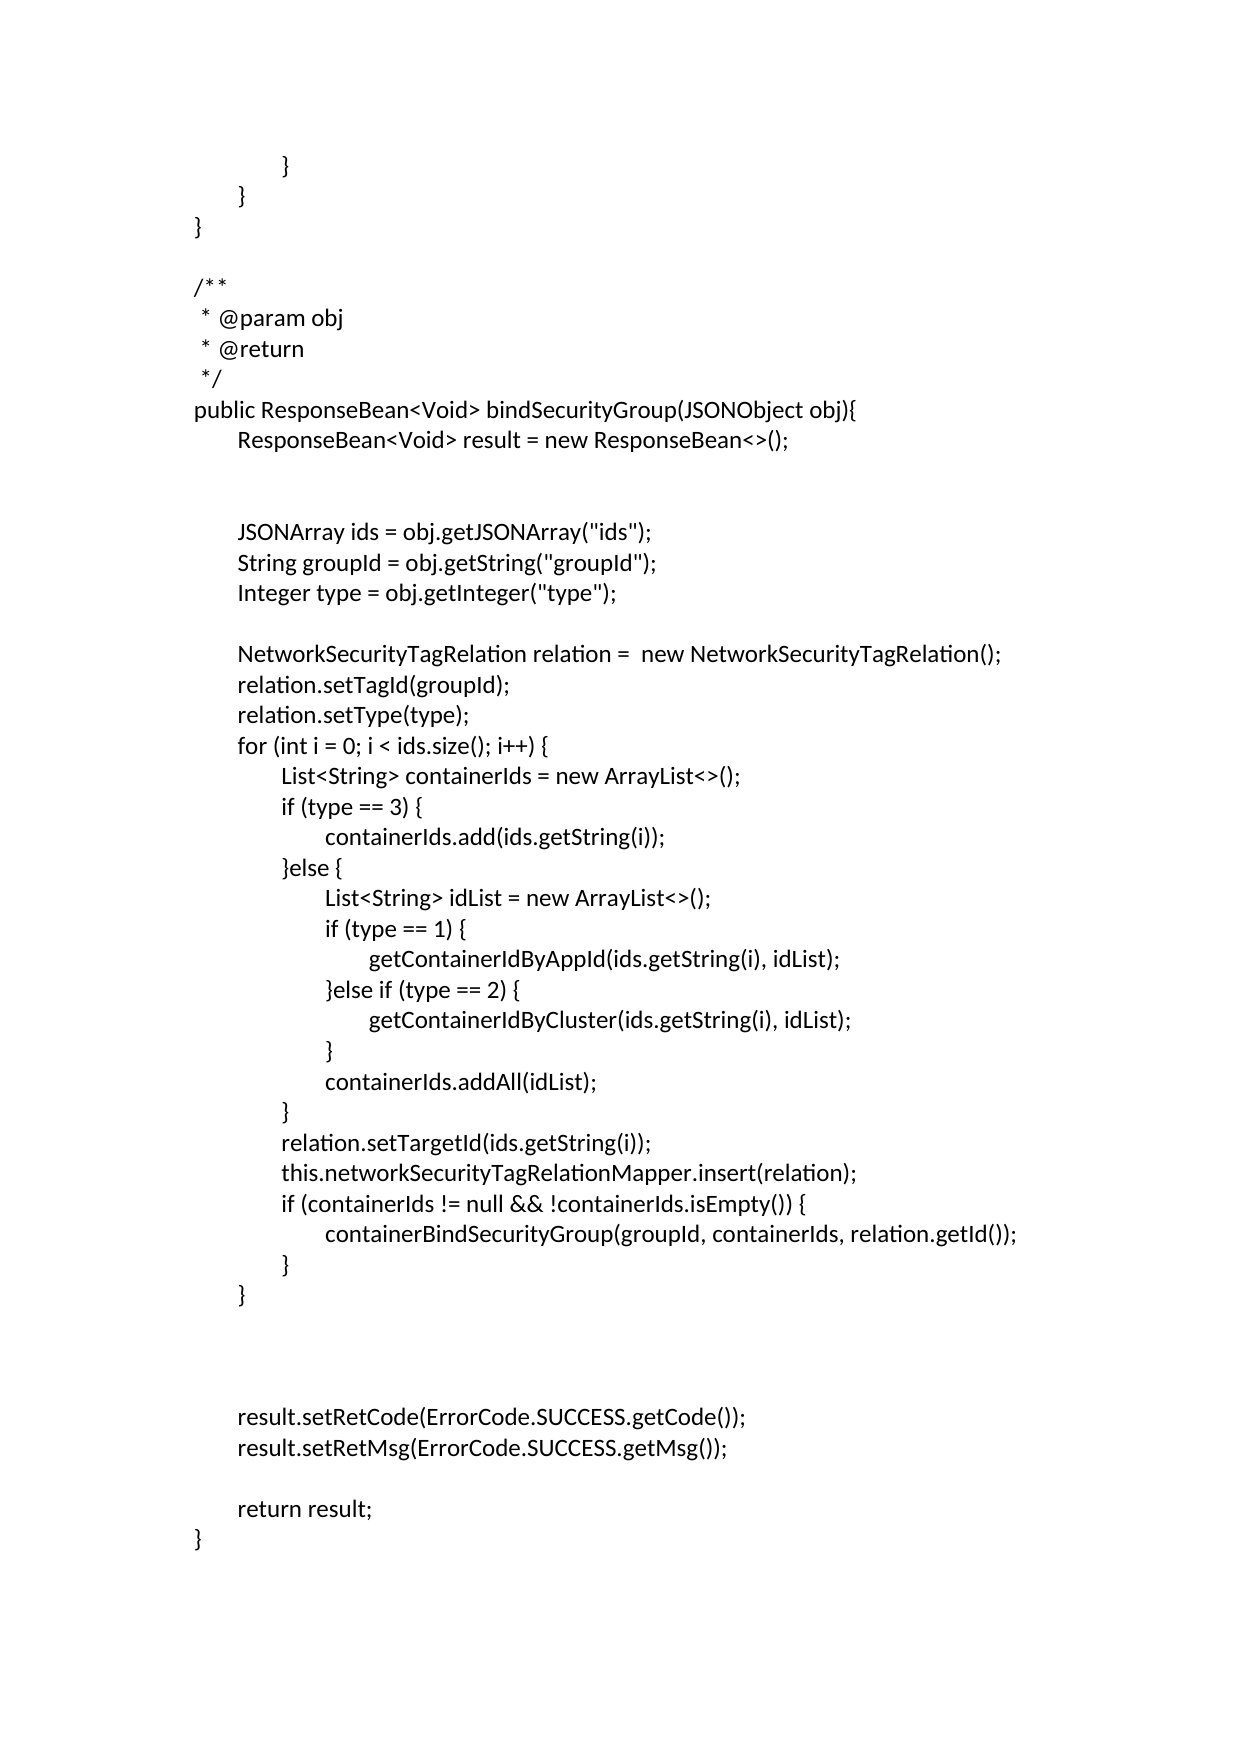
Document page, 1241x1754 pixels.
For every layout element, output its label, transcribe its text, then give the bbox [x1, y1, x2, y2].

text Integer type = obj.getInteger("type"); [150, 577, 1090, 608]
text getContainerIdByCluster(ids.getString(i), idList); [150, 1004, 1090, 1035]
text }else if (type == 2) { [150, 974, 1090, 1004]
text } [150, 1523, 1090, 1554]
text for (int i = 0; i < ids.size(); i++) { [150, 730, 1090, 760]
text getContainerIdByAppId(ids.getString(i), idList); [150, 943, 1090, 974]
text relation.setTargetId(ids.getString(i)); [150, 1127, 1090, 1157]
text } [150, 1096, 1090, 1127]
text String groupId = obj.getString("groupId"); [150, 547, 1090, 577]
text }else { [150, 852, 1090, 882]
text ResponseBean<Void> result = new ResponseBean<>(); [150, 425, 1090, 455]
text containerIds.add(ids.getString(i)); [150, 821, 1090, 852]
text if (type == 3) { [150, 791, 1090, 821]
text } [150, 150, 1090, 181]
text containerBindSecurityGroup(groupId, containerIds, relation.getId()); [150, 1218, 1090, 1249]
text } [150, 181, 1090, 211]
text NetworkSecurityTagRelation relation = new NetworkSecurityTagRelation(); [150, 638, 1090, 669]
text * @param obj [150, 303, 1090, 333]
text */ [150, 364, 1090, 394]
text } [150, 1249, 1090, 1279]
text * @return [150, 333, 1090, 364]
text } [150, 211, 1090, 242]
text List<String> containerIds = new ArrayList<>(); [150, 760, 1090, 791]
text } [150, 1279, 1090, 1310]
text /** [150, 272, 1090, 303]
text if (type == 1) { [150, 913, 1090, 943]
text relation.setType(type); [150, 699, 1090, 730]
text return result; [150, 1493, 1090, 1523]
text List<String> idList = new ArrayList<>(); [150, 882, 1090, 913]
text public ResponseBean<Void> bindSecurityGroup(JSONObject obj){ [150, 394, 1090, 425]
text } [150, 1035, 1090, 1066]
text JSONArray ids = obj.getJSONArray("ids"); [150, 516, 1090, 547]
text containerIds.addAll(idList); [150, 1066, 1090, 1096]
text relation.setTagId(groupId); [150, 669, 1090, 699]
text if (containerIds != null && !containerIds.isEmpty()) { [150, 1188, 1090, 1218]
text result.setRetCode(ErrorCode.SUCCESS.getCode()); [150, 1401, 1090, 1432]
text result.setRetMsg(ErrorCode.SUCCESS.getMsg()); [150, 1432, 1090, 1462]
text this.networkSecurityTagRelationMapper.insert(relation); [150, 1157, 1090, 1188]
